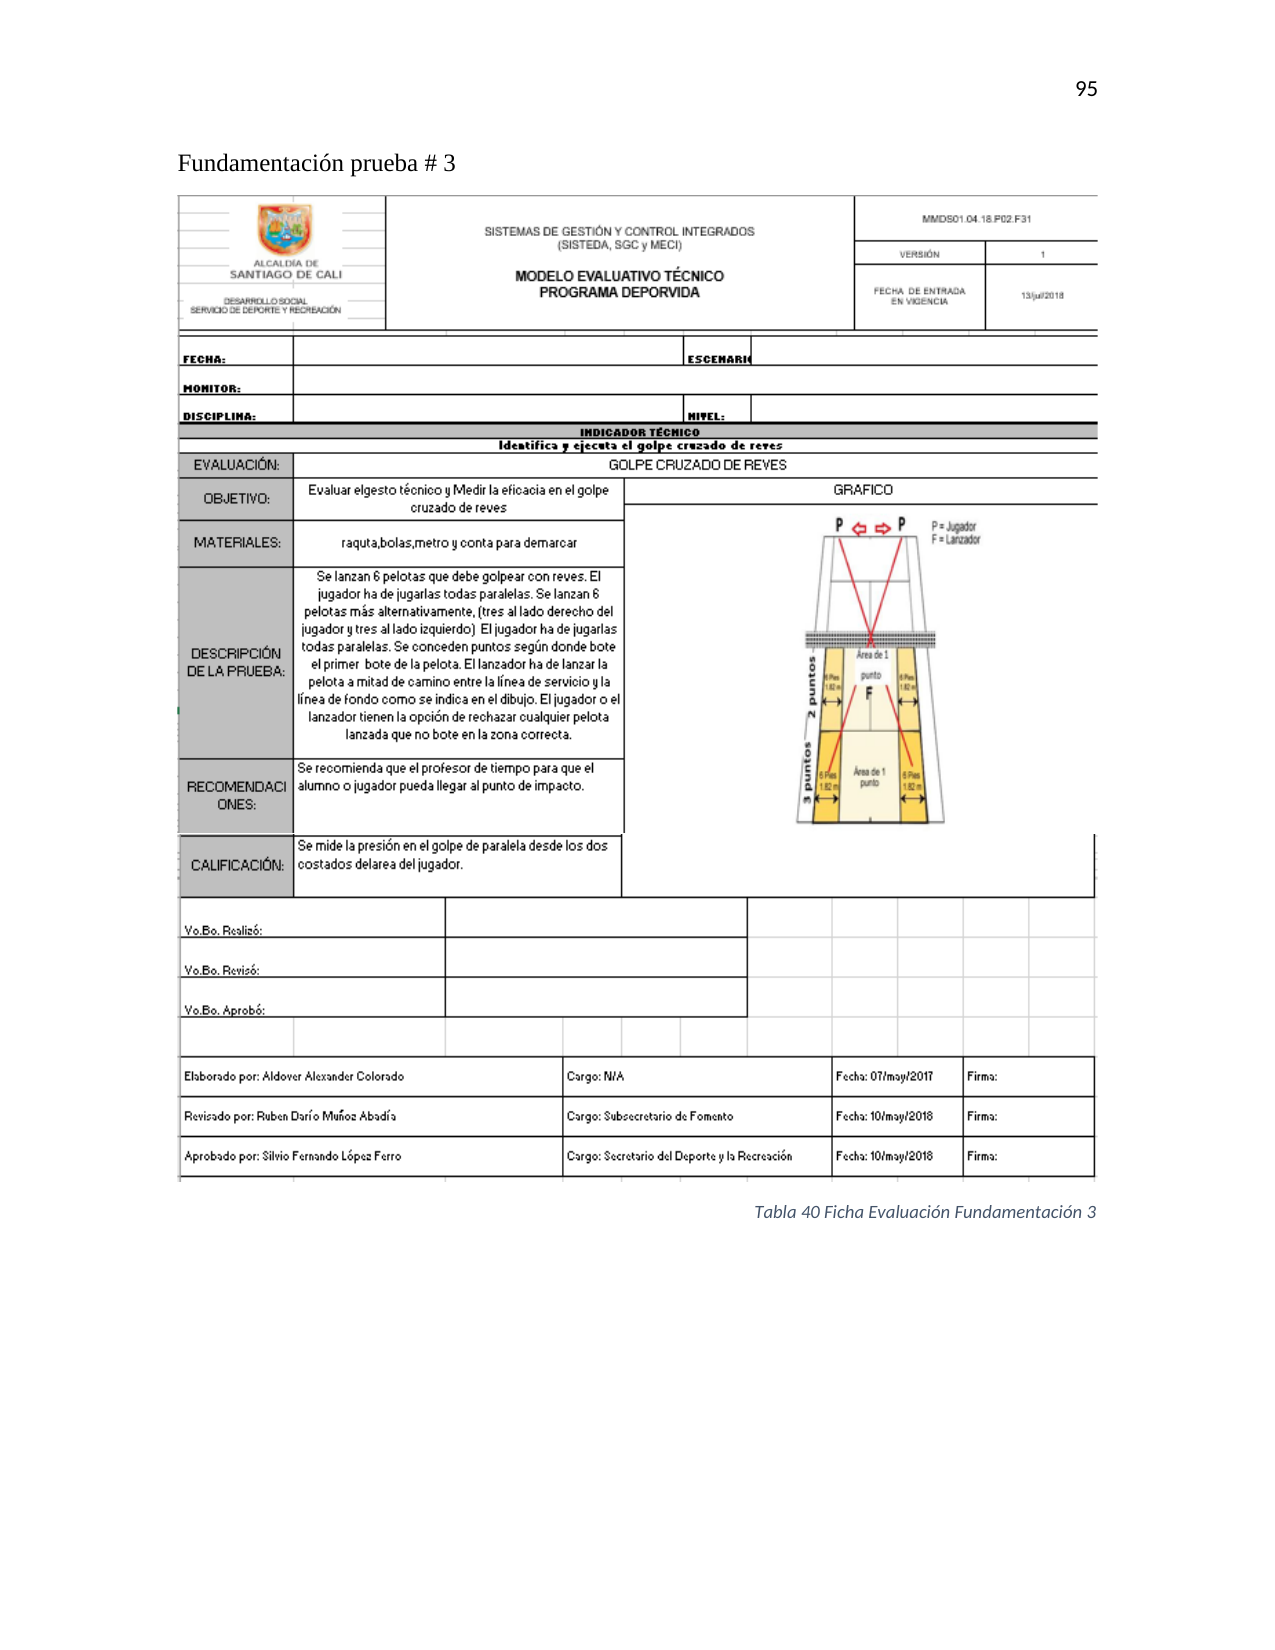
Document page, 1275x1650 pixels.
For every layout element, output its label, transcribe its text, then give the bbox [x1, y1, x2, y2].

picture [177, 195, 1098, 833]
picture [177, 834, 1098, 1182]
text Fundamentación prueba # 3 [177, 148, 1098, 176]
text Tabla 40 Ficha Evaluación Fundamentación 3 [177, 1200, 1098, 1223]
